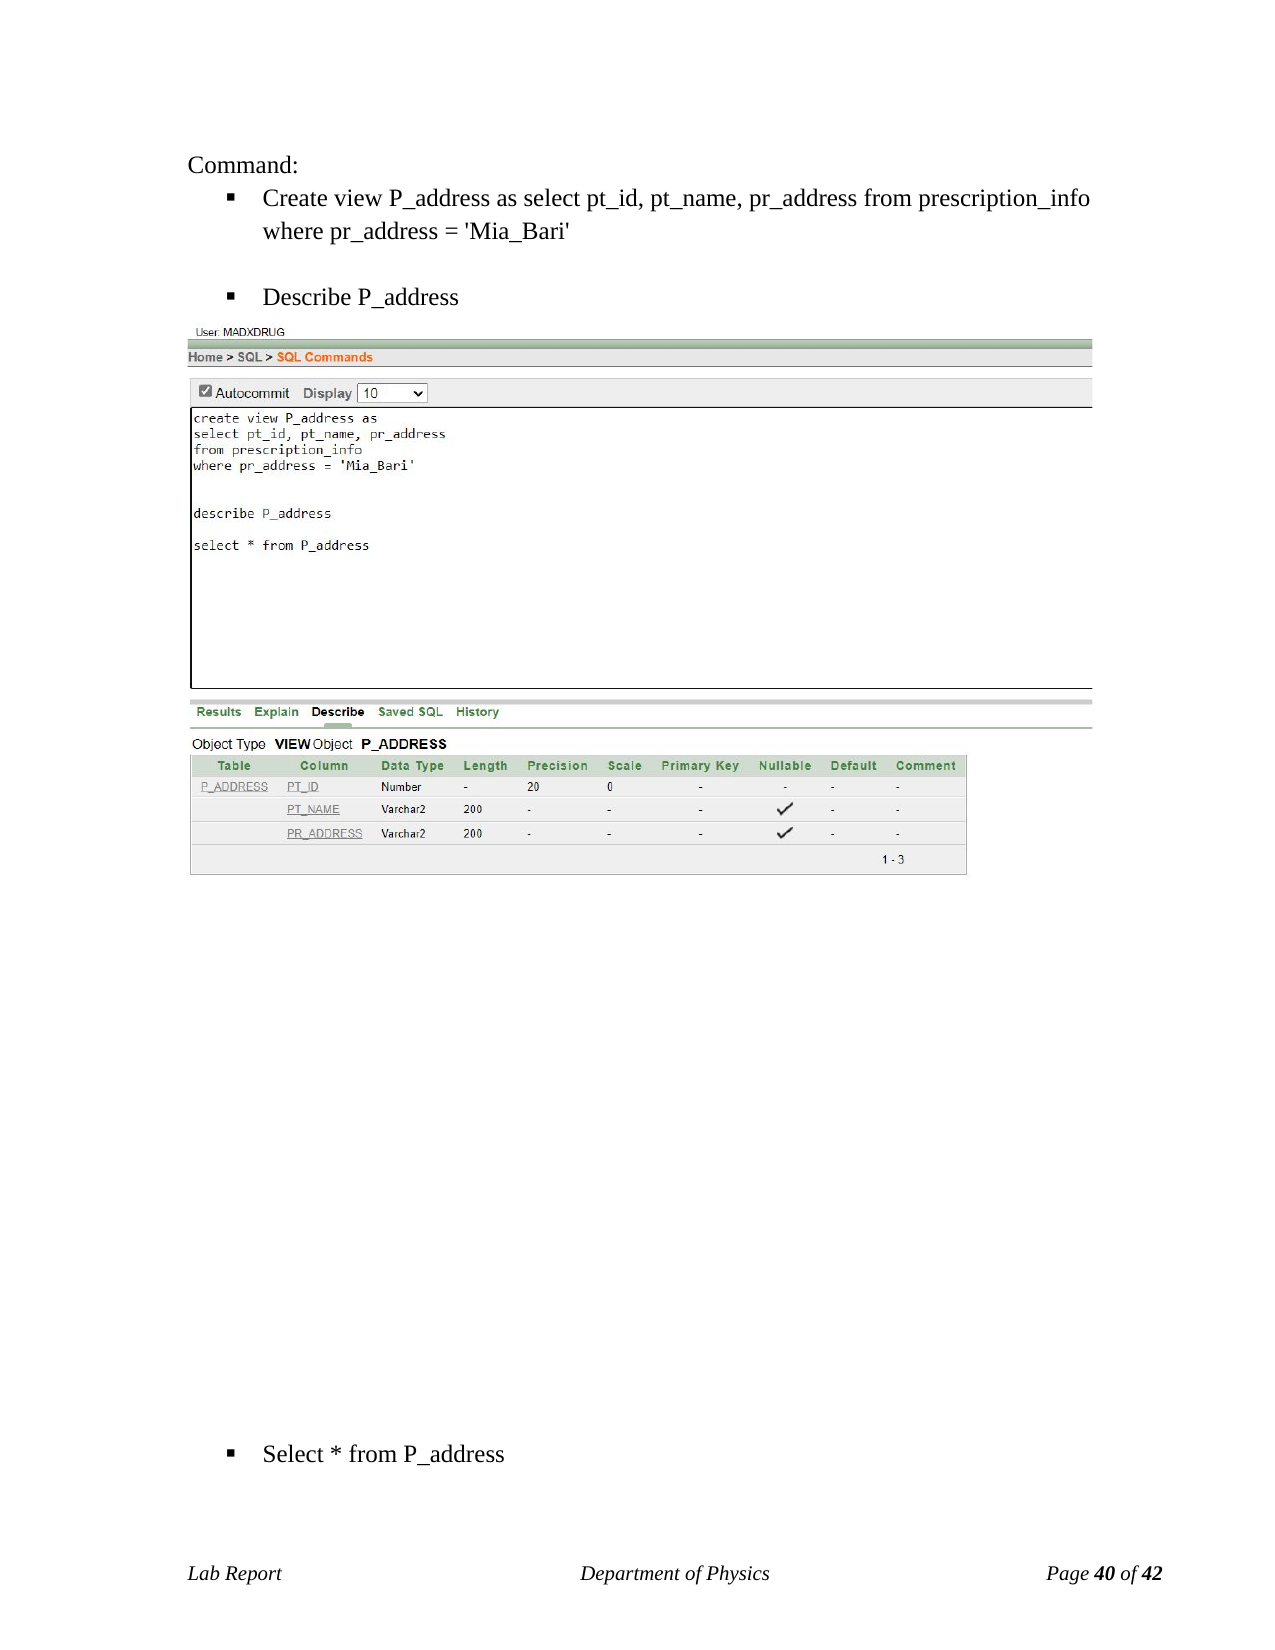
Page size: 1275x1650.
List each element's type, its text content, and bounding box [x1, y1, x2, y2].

list Select * from P_address [225, 1439, 1125, 1467]
list Describe P_address [225, 282, 1125, 311]
picture [187, 315, 1093, 940]
list Create view P_address as select pt_id, pt_name, pr_address from prescription_info where pr_address = 'Mia_Bari' [225, 183, 1125, 245]
text Command: [187, 150, 1125, 179]
